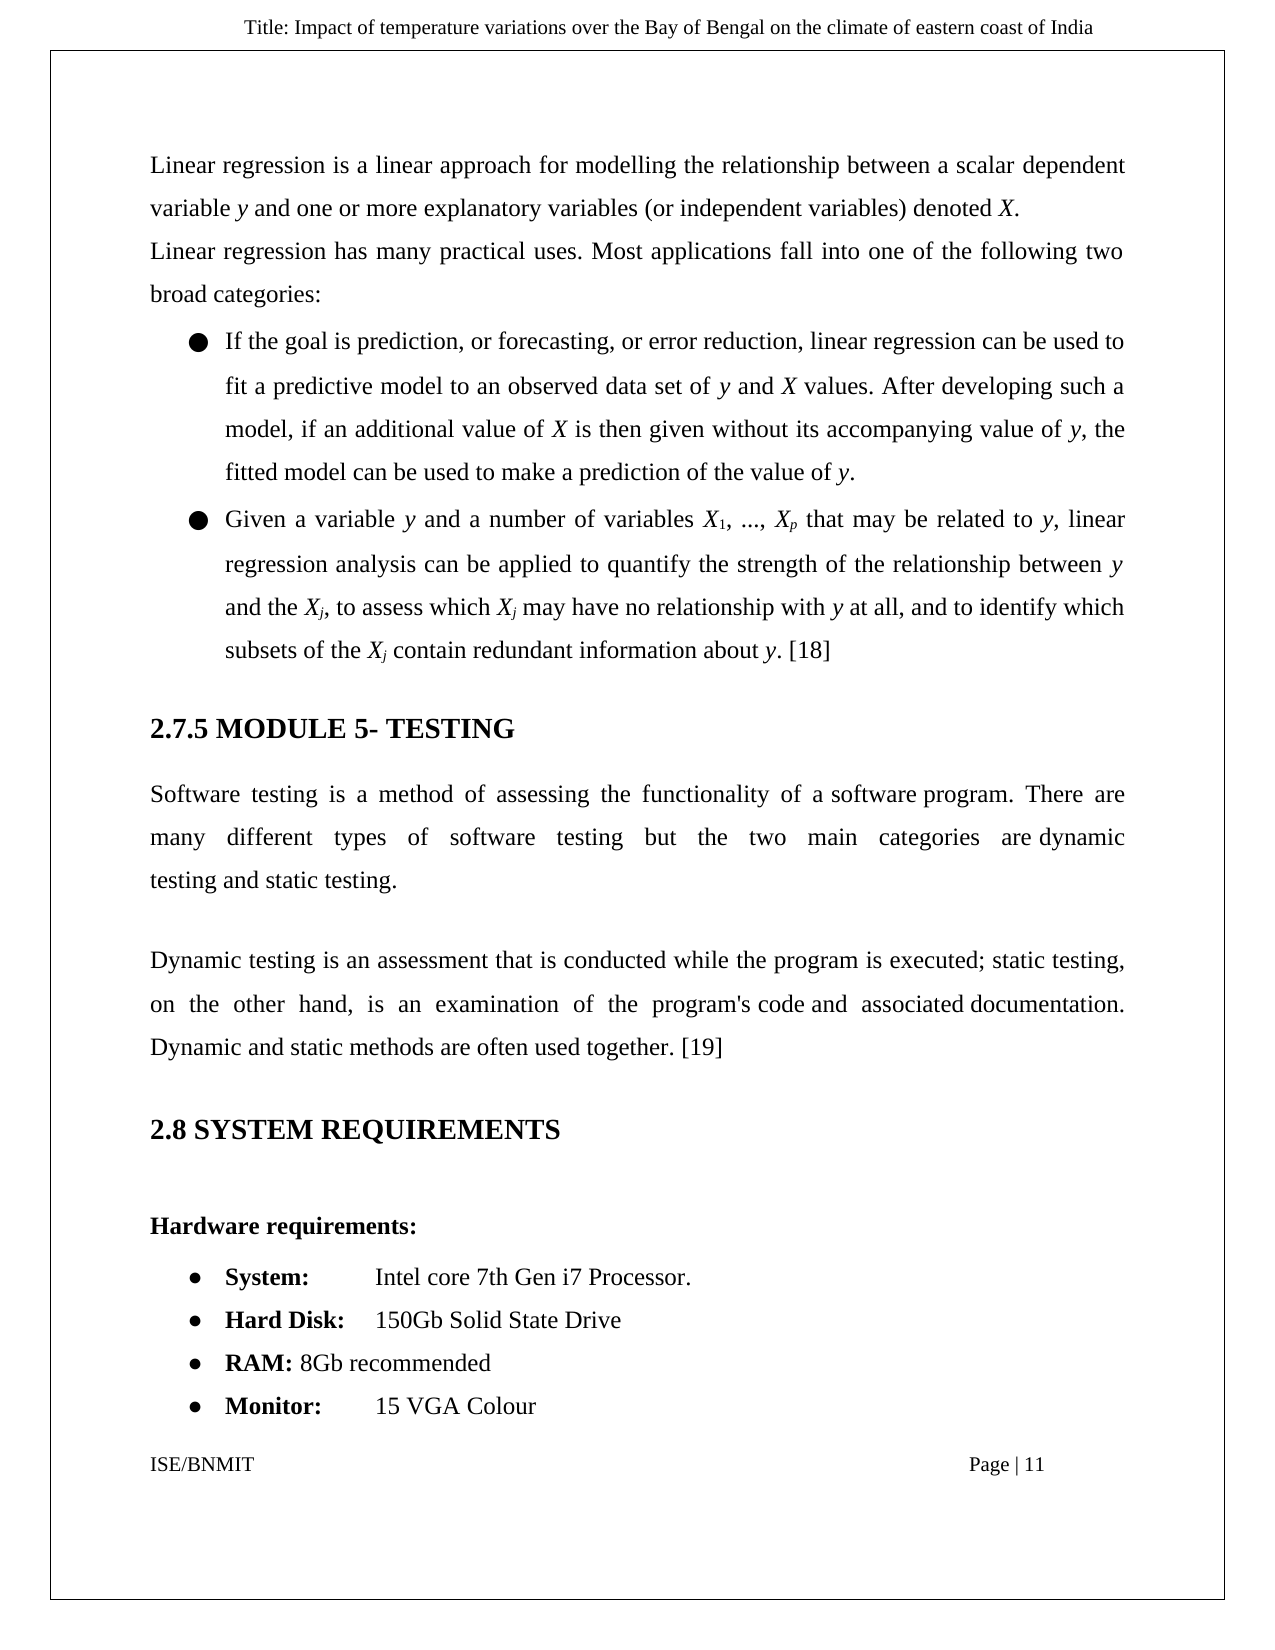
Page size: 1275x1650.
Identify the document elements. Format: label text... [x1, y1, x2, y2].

list System: Intel core 7th Gen i7 Processor. [187, 1262, 1125, 1290]
text Software testing is a method of assessing the functionality of a software program. There are many different types of software testing but the two main categories are dynamic testing and static testing. [150, 779, 1125, 894]
text Linear regression is a linear approach for modelling the relationship between a scalar dependent variable y and one or more explanatory variables (or independent variables) denoted X. [150, 150, 1125, 222]
text Dynamic testing is an assessment that is conducted while the program is executed; static testing, on the other hand, is an examination of the program's code and associated documentation. Dynamic and static methods are often used together. [19] [150, 946, 1125, 1061]
list Monitor: 15 VGA Colour [187, 1391, 1125, 1420]
list RAM: 8Gb recommended [187, 1348, 1125, 1377]
list If the goal is prediction, or forecasting, or error reduction, linear regression can be used to fit a predictive model to an observed data set of y and X values. After developing such a model, if an additional value of X is then given without its accompanying value of y, the fitted model can be used to make a prediction of the value of y. [187, 322, 1125, 486]
text Hardware requirements: [150, 1211, 1125, 1240]
list Given a variable y and a number of variables X1, ..., Xp that may be related to y, linear regression analysis can be applied to quantify the strength of the relationship between y and the Xj, to assess which Xj may have no relationship with y at all, and to identify which subsets of the Xj contain redundant information about y. [18] [187, 500, 1125, 664]
text 2.8 SYSTEM REQUIREMENTS [150, 1112, 1125, 1146]
text Linear regression has many practical uses. Most applications fall into one of the following two broad categories: [150, 236, 1125, 308]
list Hard Disk: 150Gb Solid State Drive [187, 1305, 1125, 1333]
text 2.7.5 MODULE 5- TESTING [150, 712, 1125, 745]
